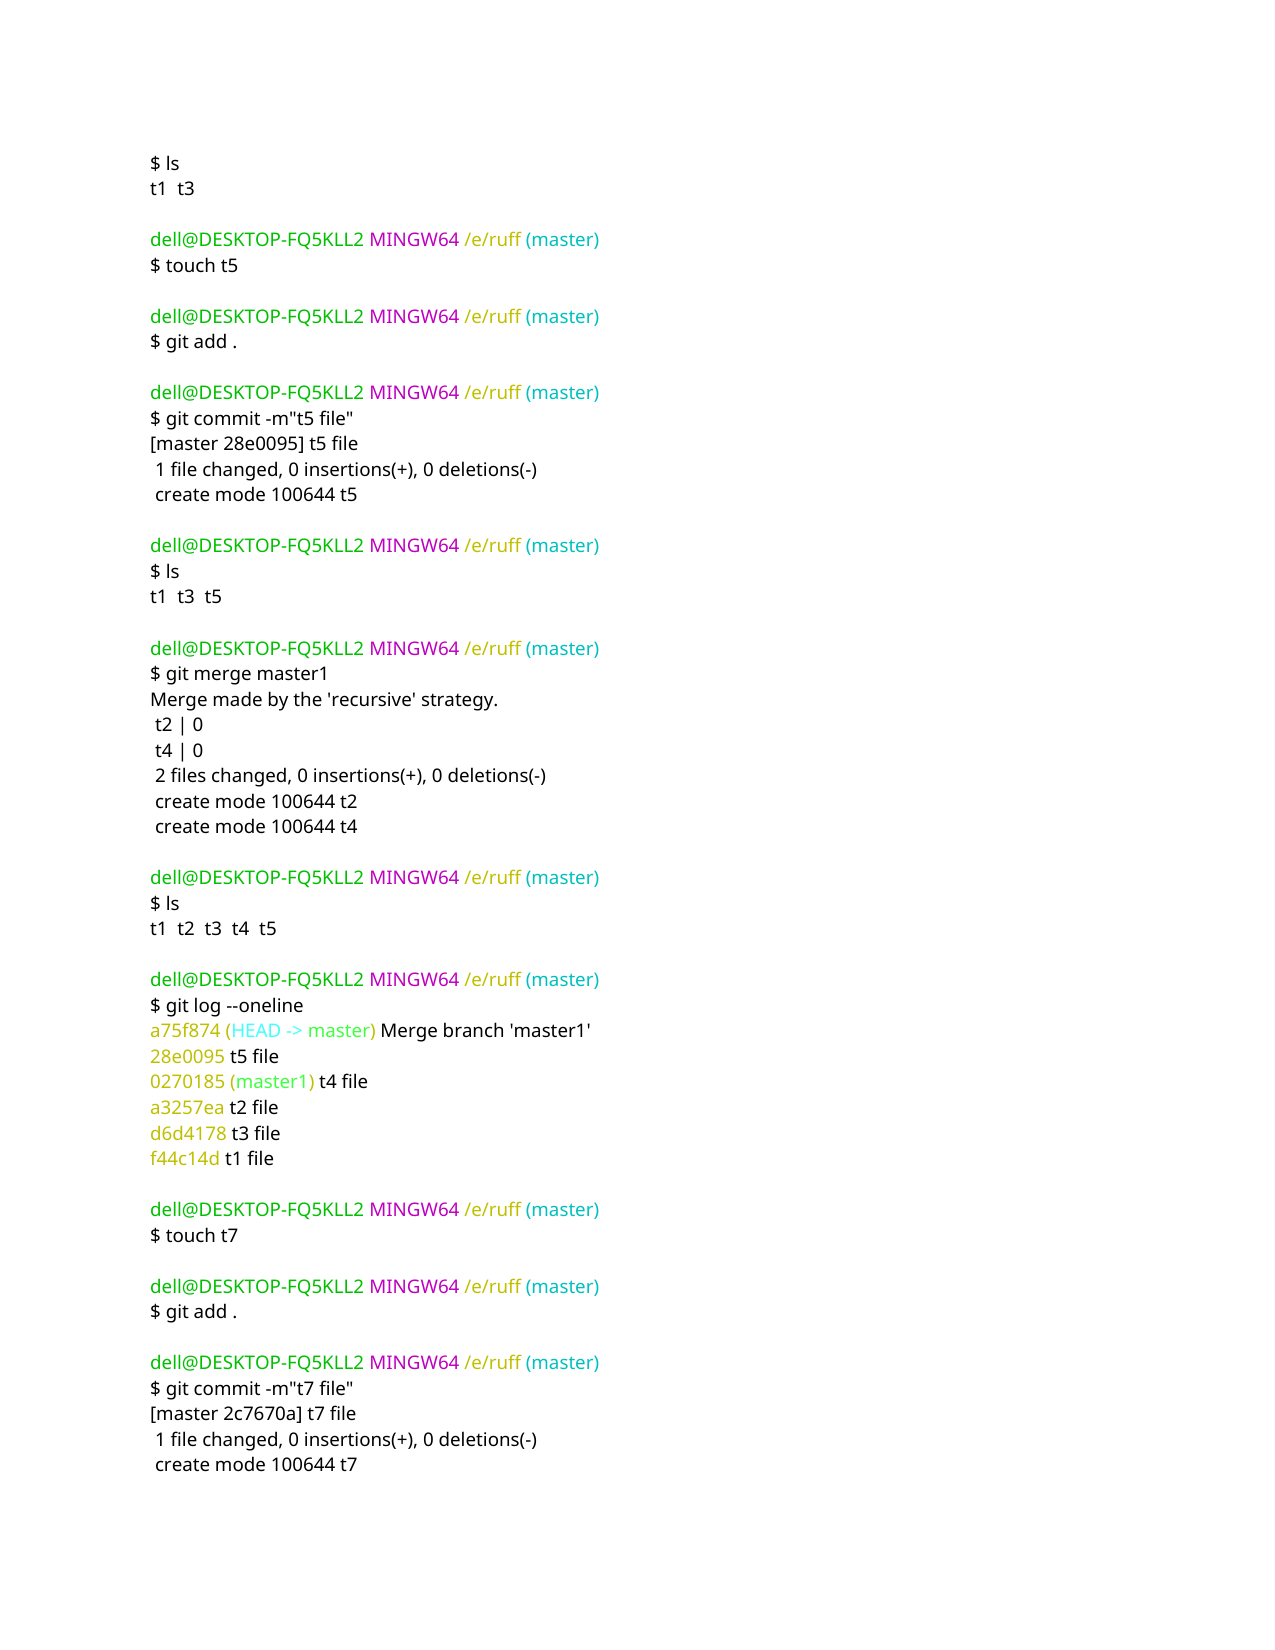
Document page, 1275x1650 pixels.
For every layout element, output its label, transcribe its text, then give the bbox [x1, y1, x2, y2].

text dell@DESKTOP-FQ5KLL2 MINGW64 /e/ruff (master) [150, 533, 1125, 558]
text d6d4178 t3 file [150, 1120, 1125, 1145]
text $ git log --oneline [150, 992, 1125, 1018]
text f44c14d t1 file [150, 1145, 1125, 1171]
text dell@DESKTOP-FQ5KLL2 MINGW64 /e/ruff (master) [150, 864, 1125, 890]
text create mode 100644 t7 [150, 1452, 1125, 1477]
text [master 28e0095] t5 file [150, 431, 1125, 456]
text $ git commit -m"t5 file" [150, 405, 1125, 431]
text a75f874 (HEAD -> master) Merge branch 'master1' [150, 1018, 1125, 1043]
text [150, 227, 1125, 252]
text create mode 100644 t5 [150, 482, 1125, 507]
text $ touch t7 [150, 1222, 1125, 1247]
text $ git commit -m"t7 file" [150, 1375, 1125, 1401]
text $ ls [150, 150, 1125, 176]
text 1 file changed, 0 insertions(+), 0 deletions(-) [150, 456, 1125, 482]
text t1 t2 t3 t4 t5 [150, 916, 1125, 941]
text t2 | 0 [150, 711, 1125, 737]
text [150, 1349, 1125, 1375]
text t4 | 0 [150, 737, 1125, 762]
text a3257ea t2 file [150, 1094, 1125, 1120]
text 2 files changed, 0 insertions(+), 0 deletions(-) [150, 762, 1125, 788]
text dell@DESKTOP-FQ5KLL2 MINGW64 /e/ruff (master) [150, 967, 1125, 992]
text 28e0095 t5 file [150, 1043, 1125, 1069]
text dell@DESKTOP-FQ5KLL2 MINGW64 /e/ruff (master) [150, 1273, 1125, 1298]
text t1 t3 t5 [150, 584, 1125, 609]
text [150, 303, 1125, 329]
text create mode 100644 t4 [150, 813, 1125, 839]
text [150, 380, 1125, 405]
text [master 2c7670a] t7 file [150, 1401, 1125, 1426]
text create mode 100644 t2 [150, 788, 1125, 813]
text Merge made by the 'recursive' strategy. [150, 686, 1125, 711]
text t1 t3 [150, 176, 1125, 201]
text $ git merge master1 [150, 660, 1125, 686]
text $ ls [150, 890, 1125, 916]
text $ git add . [150, 1298, 1125, 1324]
text dell@DESKTOP-FQ5KLL2 MINGW64 /e/ruff (master) [150, 1196, 1125, 1222]
text 1 file changed, 0 insertions(+), 0 deletions(-) [150, 1426, 1125, 1452]
text $ git add . [150, 329, 1125, 354]
text $ ls [150, 558, 1125, 584]
text $ touch t5 [150, 252, 1125, 278]
text dell@DESKTOP-FQ5KLL2 MINGW64 /e/ruff (master) [150, 635, 1125, 660]
text 0270185 (master1) t4 file [150, 1069, 1125, 1094]
